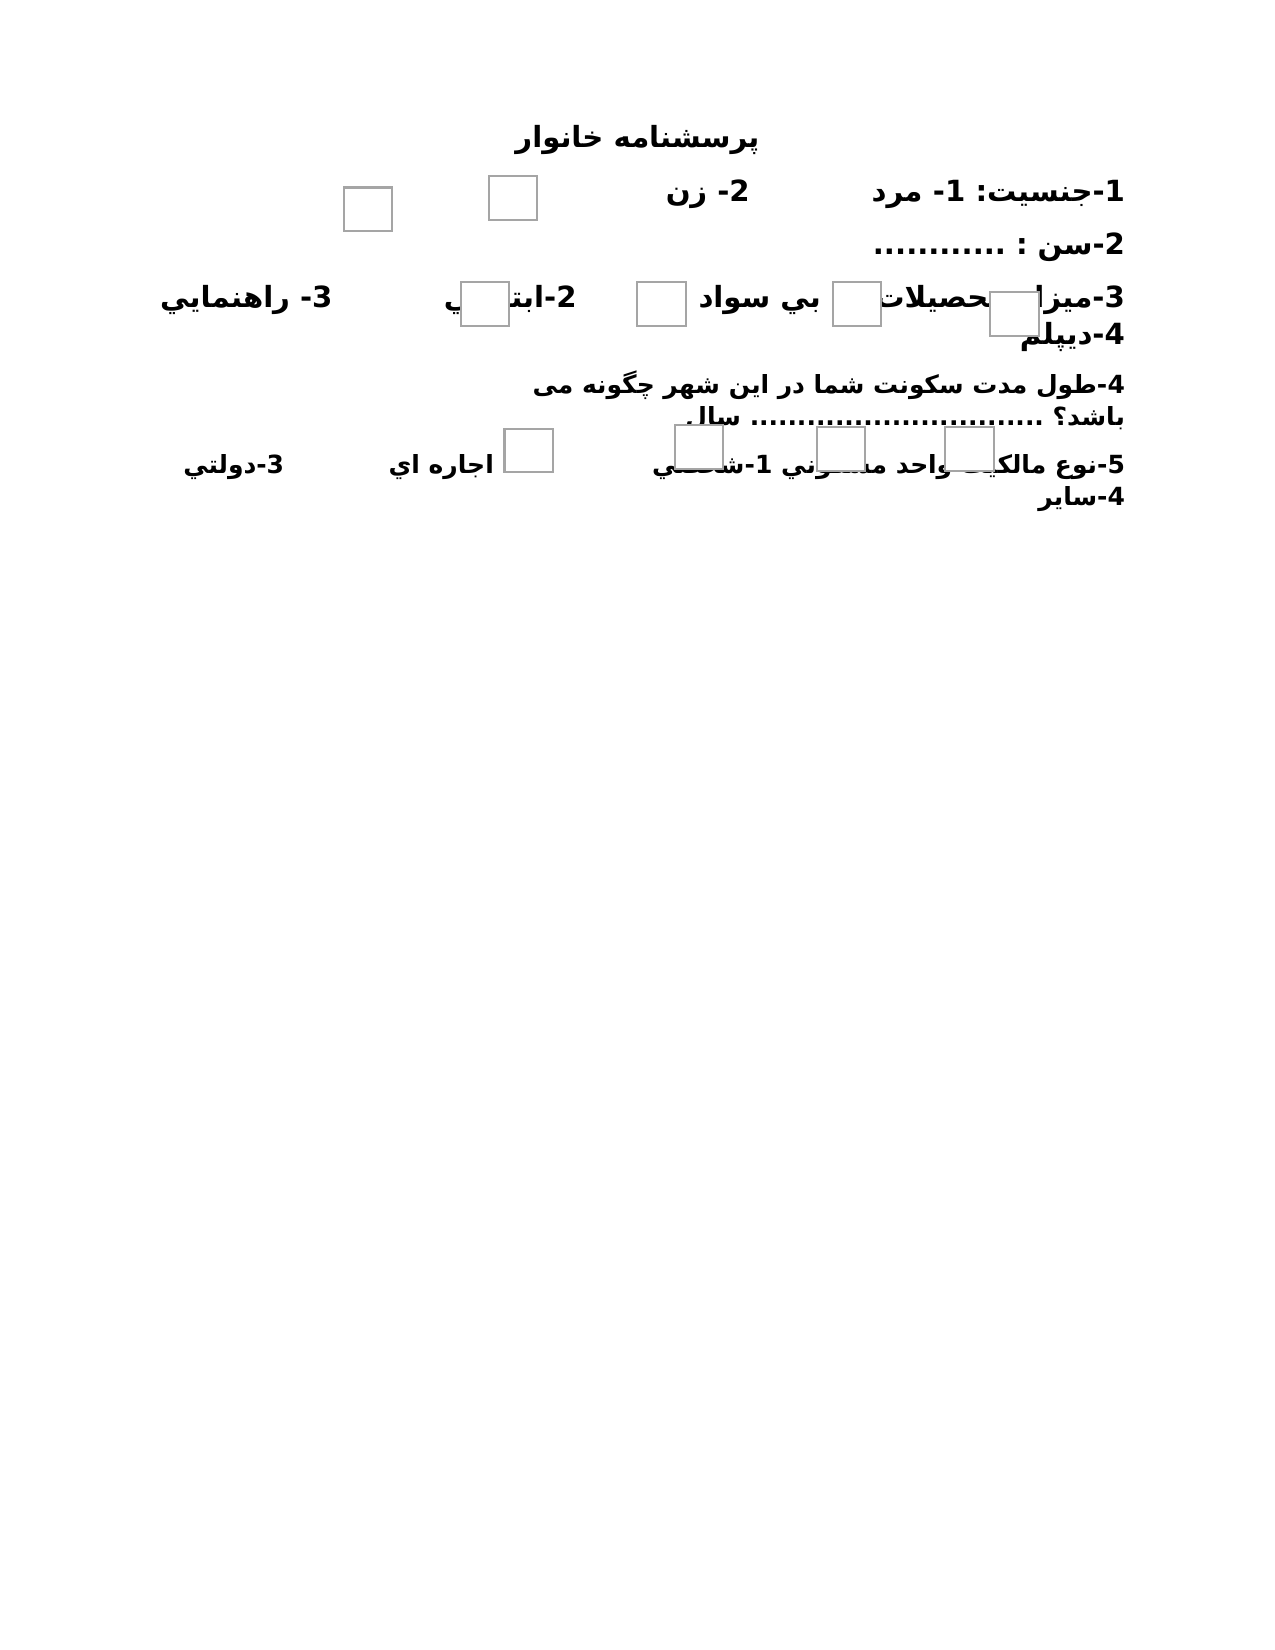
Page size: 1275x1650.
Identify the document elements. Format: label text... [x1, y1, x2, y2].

text پرسشنامه خانوار [150, 121, 1125, 155]
text 3-ميزان تحصيلات:1- بي سواد 2-ابتدايي 3- راهنمايي 4-ديپلم [150, 281, 1125, 351]
text 1-جنسيت: 1- مرد 2- زن [150, 174, 1125, 208]
text 4-طول مدت سکونت شما در این شهر چگونه می باشد؟ ............................... سال [150, 371, 1125, 431]
text 2-سن : ............ [150, 227, 1125, 261]
text 5-نوع مالکيت واحد مسکوني 1-شخصي 2- اجاره اي 3-دولتي 4-ساير [150, 450, 1125, 511]
